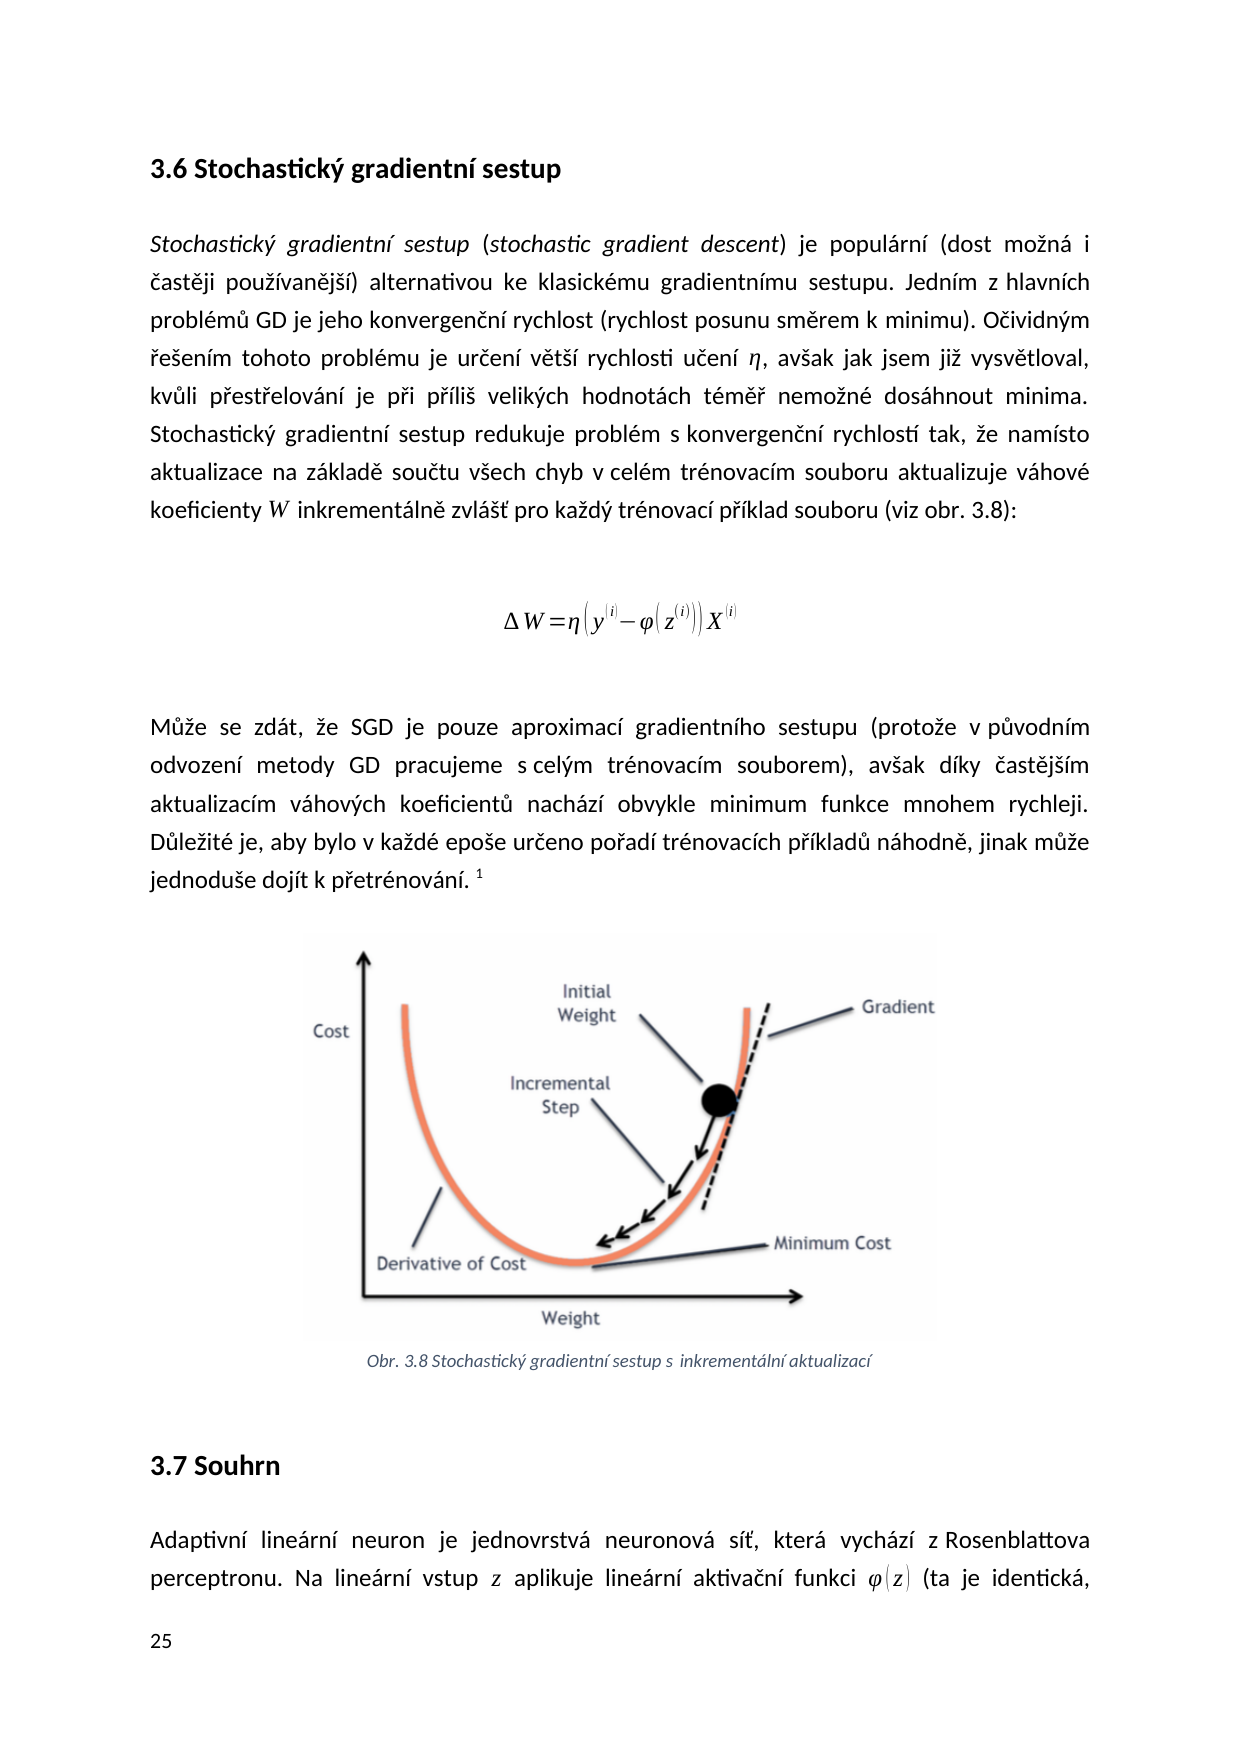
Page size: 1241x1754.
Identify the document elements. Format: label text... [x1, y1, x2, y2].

text Stochastický gradientní sestup (stochastic gradient descent) je populární (dost možná i častěji používanější) alternativou ke klasickému gradientnímu sestupu. Jedním z hlavních problémů GD je jeho konvergenční rychlost (rychlost posunu směrem k minimu). Očividným řešením tohoto problému je určení větší rychlosti učení , avšak jak jsem již vysvětloval, kvůli přestřelování je při příliš velikých hodnotách téměř nemožné dosáhnout minima. Stochastický gradientní sestup redukuje problém s konvergenční rychlostí tak, že namísto aktualizace na základě součtu všech chyb v celém trénovacím souboru aktualizuje váhové koeficienty inkrementálně zvlášť pro každý trénovací příklad souboru (viz obr. 3.8): [150, 228, 1090, 525]
text 3.7 Souhrn [150, 1447, 1090, 1482]
picture [303, 933, 937, 1341]
text Může se zdát, že SGD je pouze aproximací gradientního sestupu (protože v původním odvození metody GD pracujeme s celým trénovacím souborem), avšak díky častějším aktualizacím váhových koeficientů nachází obvykle minimum funkce mnohem rychleji. Důležité je, aby bylo v každé epoše určeno pořadí trénovacích příkladů náhodně, jinak může jednoduše dojít k přetrénování. 1 [150, 711, 1090, 894]
text 3.6 Stochastický gradientní sestup [150, 150, 1090, 186]
